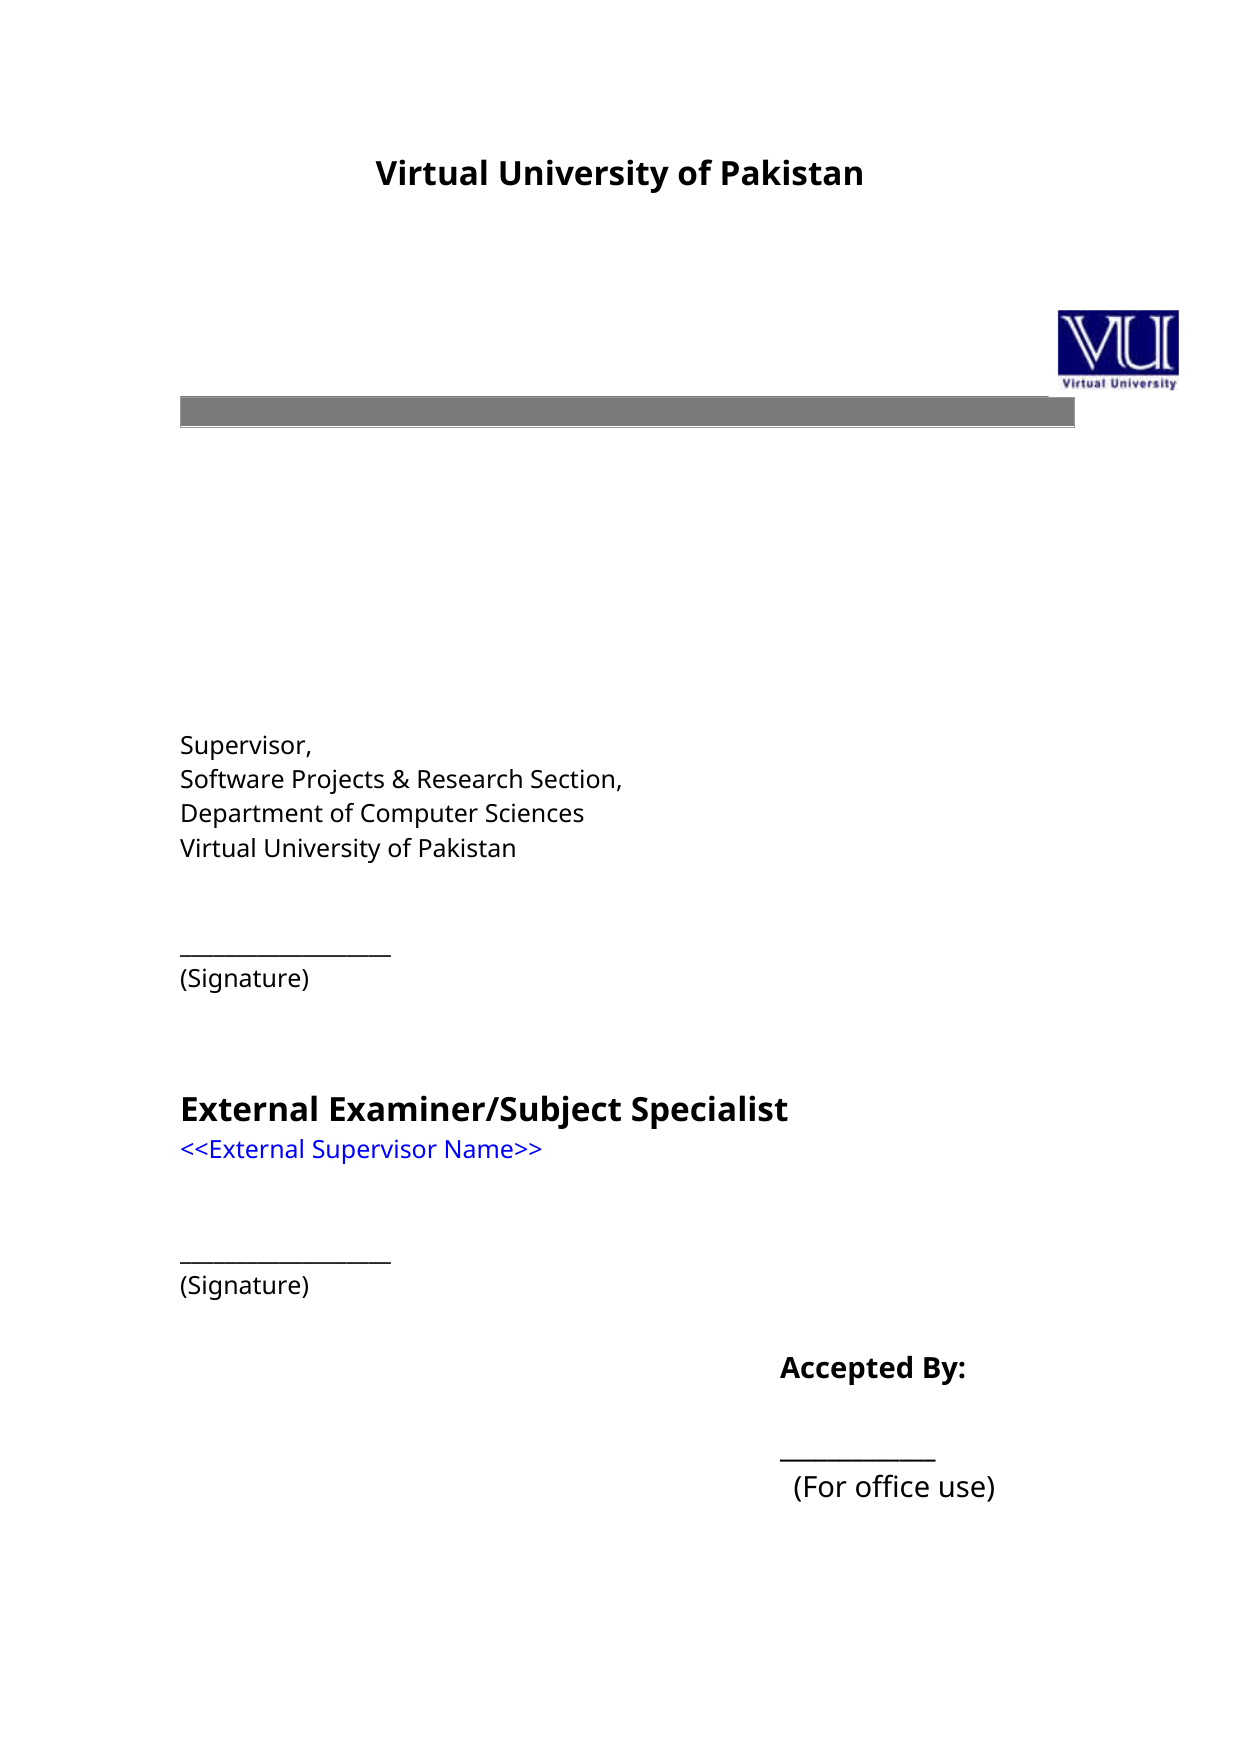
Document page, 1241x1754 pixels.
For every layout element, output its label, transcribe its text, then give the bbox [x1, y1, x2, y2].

picture [1048, 301, 1193, 397]
text (Signature) [180, 961, 1060, 995]
text (For office use) [180, 1466, 1060, 1546]
text Supervisor, [180, 728, 1060, 762]
text Software Projects & Research Section, [180, 762, 1060, 796]
text External Examiner/Subject Specialist [180, 1086, 1060, 1131]
text Accepted By: [705, 1347, 1060, 1387]
text _____________ [705, 1427, 1060, 1466]
text ___________________ [180, 1234, 1060, 1268]
text ___________________ [180, 927, 1060, 961]
text <<External Supervisor Name>> [180, 1131, 1060, 1166]
text Virtual University of Pakistan [180, 150, 1060, 195]
table_header [181, 398, 1074, 426]
text Department of Computer Sciences [180, 796, 1060, 830]
text (Signature) [180, 1268, 1060, 1302]
text Virtual University of Pakistan [180, 830, 1060, 864]
